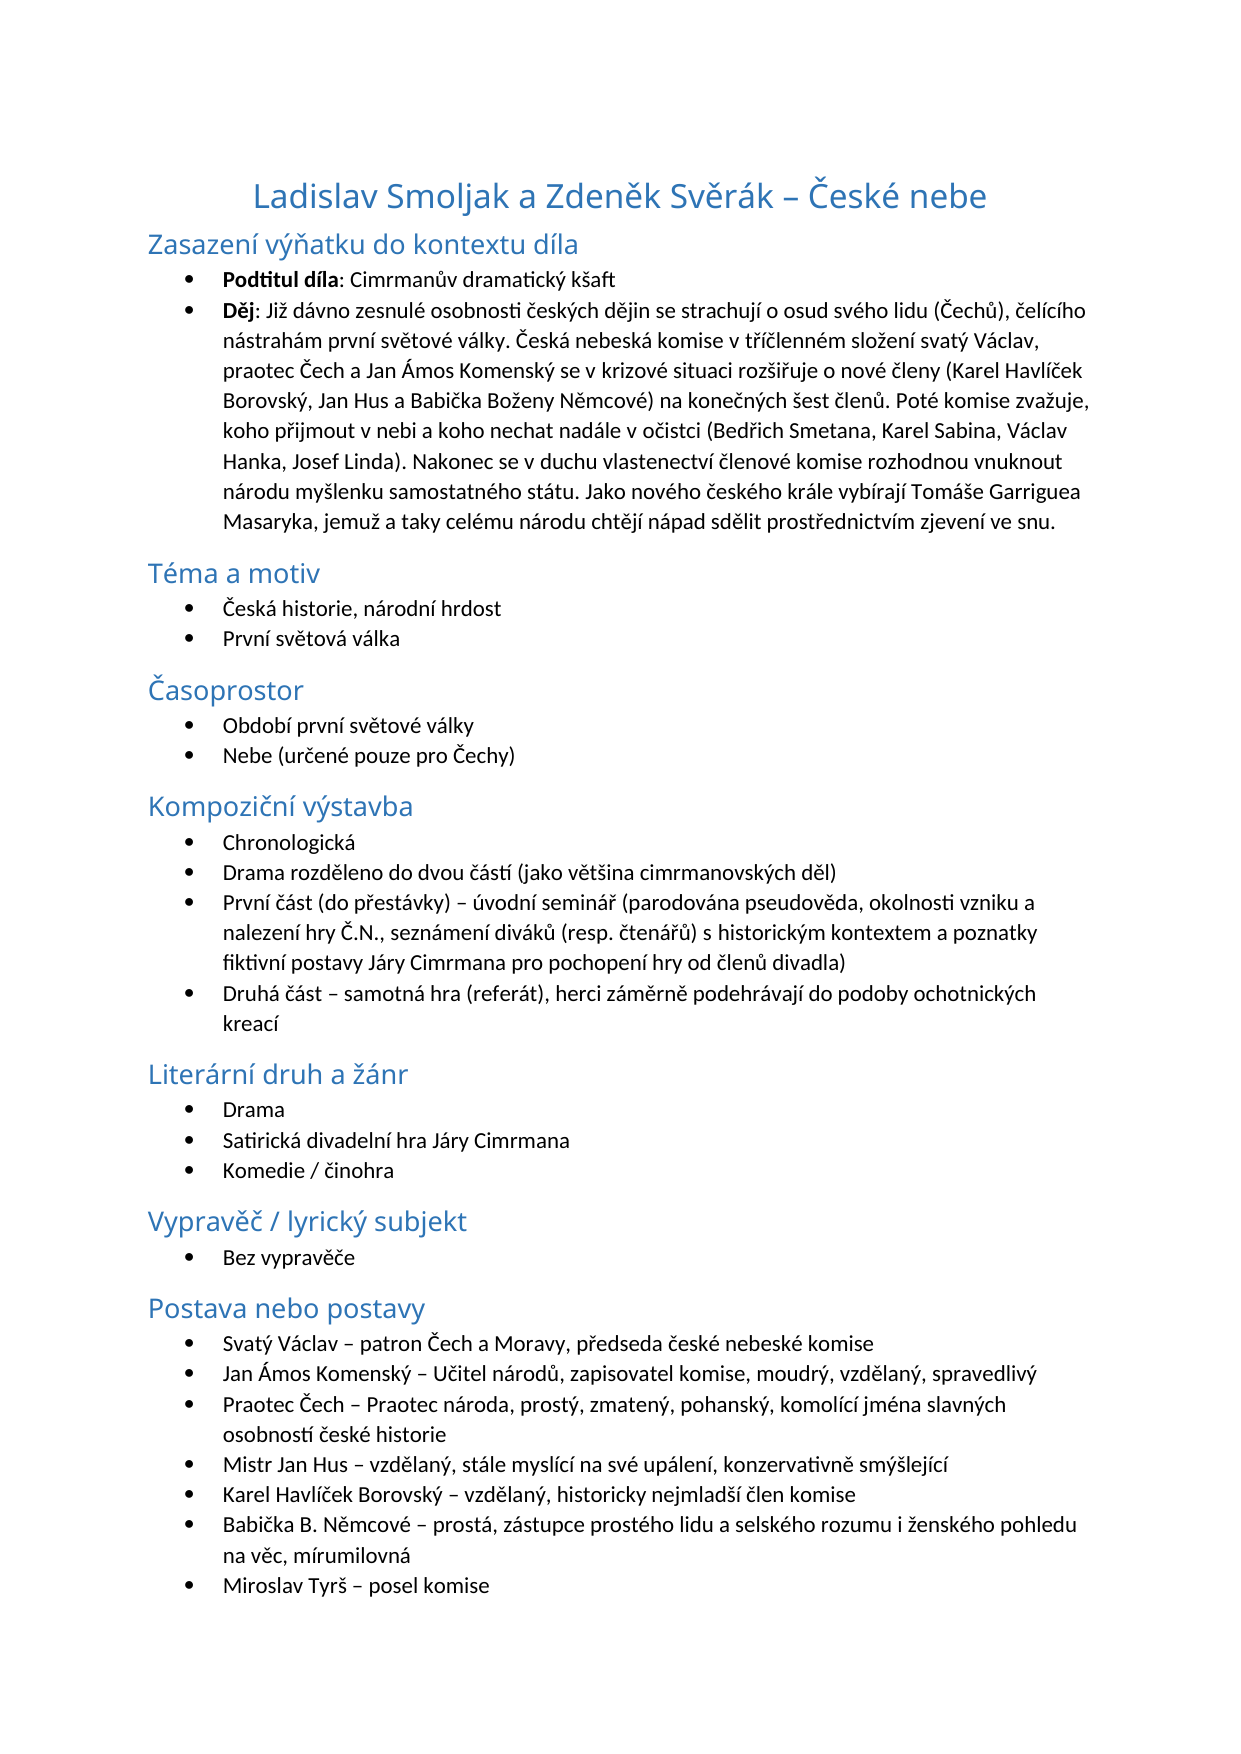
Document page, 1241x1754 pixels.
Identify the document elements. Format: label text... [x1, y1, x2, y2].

list Česká historie, národní hrdost [185, 594, 1093, 622]
list Období první světové války [185, 711, 1093, 739]
subtitle Postava nebo postavy [148, 1289, 1093, 1326]
subtitle Literární druh a žánr [148, 1056, 1093, 1093]
list Drama rozděleno do dvou částí (jako většina cimrmanovských děl) [185, 858, 1093, 886]
subtitle Téma a motiv [148, 554, 1093, 591]
list Děj: Již dávno zesnulé osobnosti českých dějin se strachují o osud svého lidu (Čechů), čelícího nástrahám první světové války. Česká nebeská komise v tříčlenném složení svatý Václav, praotec Čech a Jan Ámos Komenský se v krizové situaci rozšiřuje o nové členy (Karel Havlíček Borovský, Jan Hus a Babička Boženy Němcové) na konečných šest členů. Poté komise zvažuje, koho přijmout v nebi a koho nechat nadále v očistci (Bedřich Smetana, Karel Sabina, Václav Hanka, Josef Linda). Nakonec se v duchu vlastenectví členové komise rozhodnou vnuknout národu myšlenku samostatného státu. Jako nového českého krále vybírají Tomáše Garriguea Masaryka, jemuž a taky celému národu chtějí nápad sdělit prostřednictvím zjevení ve snu. [185, 296, 1093, 535]
list Miroslav Tyrš – posel komise [185, 1571, 1093, 1599]
list Svatý Václav – patron Čech a Moravy, předseda české nebeské komise [185, 1329, 1093, 1357]
subtitle Vypravěč / lyrický subjekt [148, 1203, 1093, 1240]
list První světová válka [185, 624, 1093, 652]
list Satirická divadelní hra Járy Cimrmana [185, 1126, 1093, 1154]
list Nebe (určené pouze pro Čechy) [185, 741, 1093, 769]
list Podtitul díla: Cimrmanův dramatický kšaft [185, 266, 1093, 293]
list Komedie / činohra [185, 1156, 1093, 1184]
list Mistr Jan Hus – vzdělaný, stále myslící na své upálení, konzervativně smýšlející [185, 1450, 1093, 1478]
list Bez vypravěče [185, 1243, 1093, 1271]
subtitle Zasazení výňatku do kontextu díla [148, 226, 1093, 263]
list Karel Havlíček Borovský – vzdělaný, historicky nejmladší člen komise [185, 1480, 1093, 1508]
list Drama [185, 1096, 1093, 1123]
list Chronologická [185, 828, 1093, 856]
list Praotec Čech – Praotec národa, prostý, zmatený, pohanský, komolící jména slavných osobností české historie [185, 1390, 1093, 1448]
subtitle Kompoziční výstavba [148, 788, 1093, 825]
list Druhá část – samotná hra (referát), herci záměrně podehrávají do podoby ochotnických kreací [185, 979, 1093, 1037]
subtitle Ladislav Smoljak a Zdeněk Svěrák – České nebe [148, 173, 1093, 218]
subtitle Časoprostor [148, 671, 1093, 708]
list Jan Ámos Komenský – Učitel národů, zapisovatel komise, moudrý, vzdělaný, spravedlivý [185, 1359, 1093, 1387]
list Babička B. Němcové – prostá, zástupce prostého lidu a selského rozumu i ženského pohledu na věc, mírumilovná [185, 1511, 1093, 1569]
list První část (do přestávky) – úvodní seminář (parodována pseudověda, okolnosti vzniku a nalezení hry Č.N., seznámení diváků (resp. čtenářů) s historickým kontextem a poznatky fiktivní postavy Járy Cimrmana pro pochopení hry od členů divadla) [185, 888, 1093, 976]
